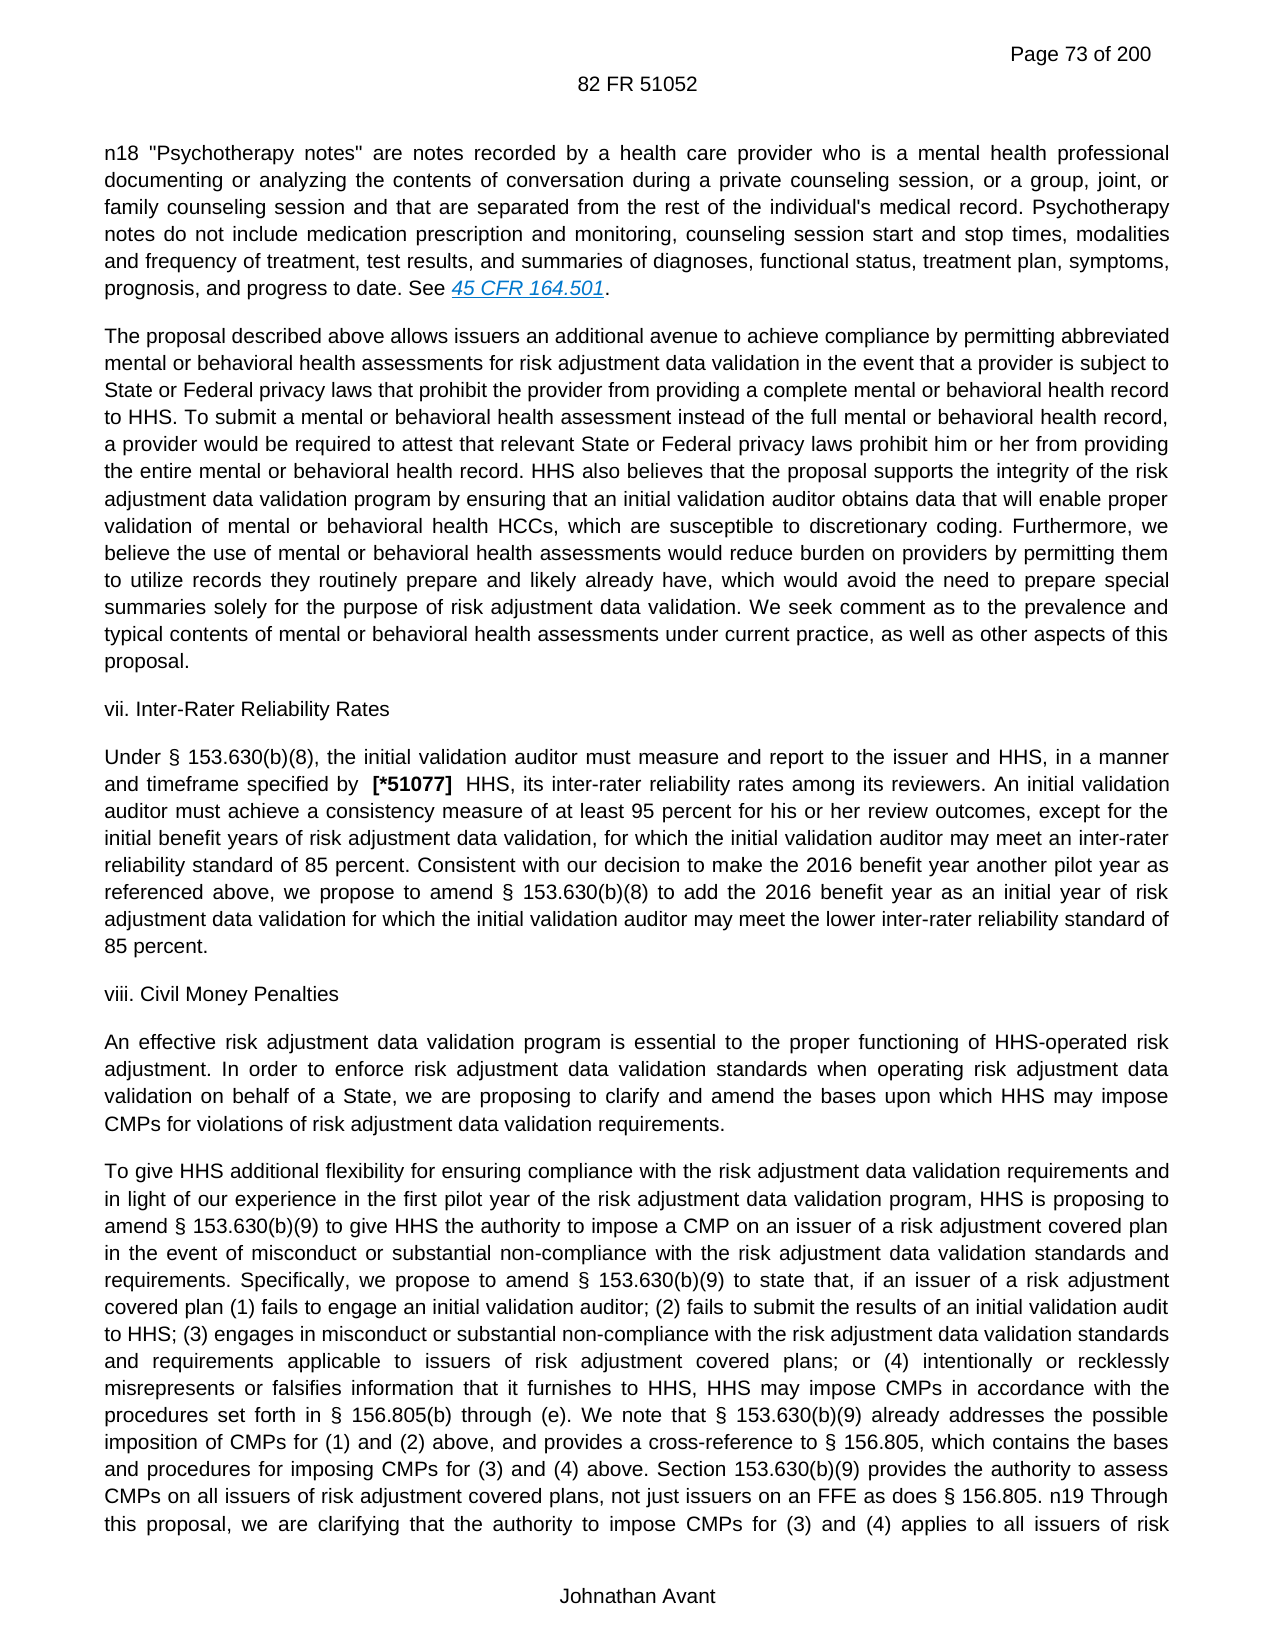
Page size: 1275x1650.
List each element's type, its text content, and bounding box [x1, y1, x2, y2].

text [104, 1156, 1171, 1535]
text vii. Inter-Rater Reliability Rates [104, 694, 1171, 721]
text An effective risk adjustment data validation program is essential to the proper functioning of HHS-operated risk adjustment. In order to enforce risk adjustment data validation standards when operating risk adjustment data validation on behalf of a State, we are proposing to clarify and amend the bases upon which HHS may impose CMPs for violations of risk adjustment data validation requirements. [104, 1027, 1171, 1135]
text Under § 153.630(b)(8), the initial validation auditor must measure and report to the issuer and HHS, in a manner and timeframe specified by [*51077] HHS, its inter-rater reliability rates among its reviewers. An initial validation auditor must achieve a consistency measure of at least 95 percent for his or her review outcomes, except for the initial benefit years of risk adjustment data validation, for which the initial validation auditor may meet an inter-rater reliability standard of 85 percent. Consistent with our decision to make the 2016 benefit year another pilot year as referenced above, we propose to amend § 153.630(b)(8) to add the 2016 benefit year as an initial year of risk adjustment data validation for which the initial validation auditor may meet the lower inter-rater reliability standard of 85 percent. [104, 742, 1171, 958]
text n18 "Psychotherapy notes" are notes recorded by a health care provider who is a mental health professional documenting or analyzing the contents of conversation during a private counseling session, or a group, joint, or family counseling session and that are separated from the rest of the individual's medical record. Psychotherapy notes do not include medication prescription and monitoring, counseling session start and stop times, modalities and frequency of treatment, test results, and summaries of diagnoses, functional status, treatment plan, symptoms, prognosis, and progress to date. See 45 CFR 164.501. [104, 137, 1171, 300]
text The proposal described above allows issuers an additional avenue to achieve compliance by permitting abbreviated mental or behavioral health assessments for risk adjustment data validation in the event that a provider is subject to State or Federal privacy laws that prohibit the provider from providing a complete mental or behavioral health record to HHS. To submit a mental or behavioral health assessment instead of the full mental or behavioral health record, a provider would be required to attest that relevant State or Federal privacy laws prohibit him or her from providing the entire mental or behavioral health record. HHS also believes that the proposal supports the integrity of the risk adjustment data validation program by ensuring that an initial validation auditor obtains data that will enable proper validation of mental or behavioral health HCCs, which are susceptible to discretionary coding. Furthermore, we believe the use of mental or behavioral health assessments would reduce burden on providers by permitting them to utilize records they routinely prepare and likely already have, which would avoid the need to prepare special summaries solely for the purpose of risk adjustment data validation. We seek comment as to the prevalence and typical contents of mental or behavioral health assessments under current practice, as well as other aspects of this proposal. [104, 321, 1171, 673]
text viii. Civil Money Penalties [104, 979, 1171, 1006]
